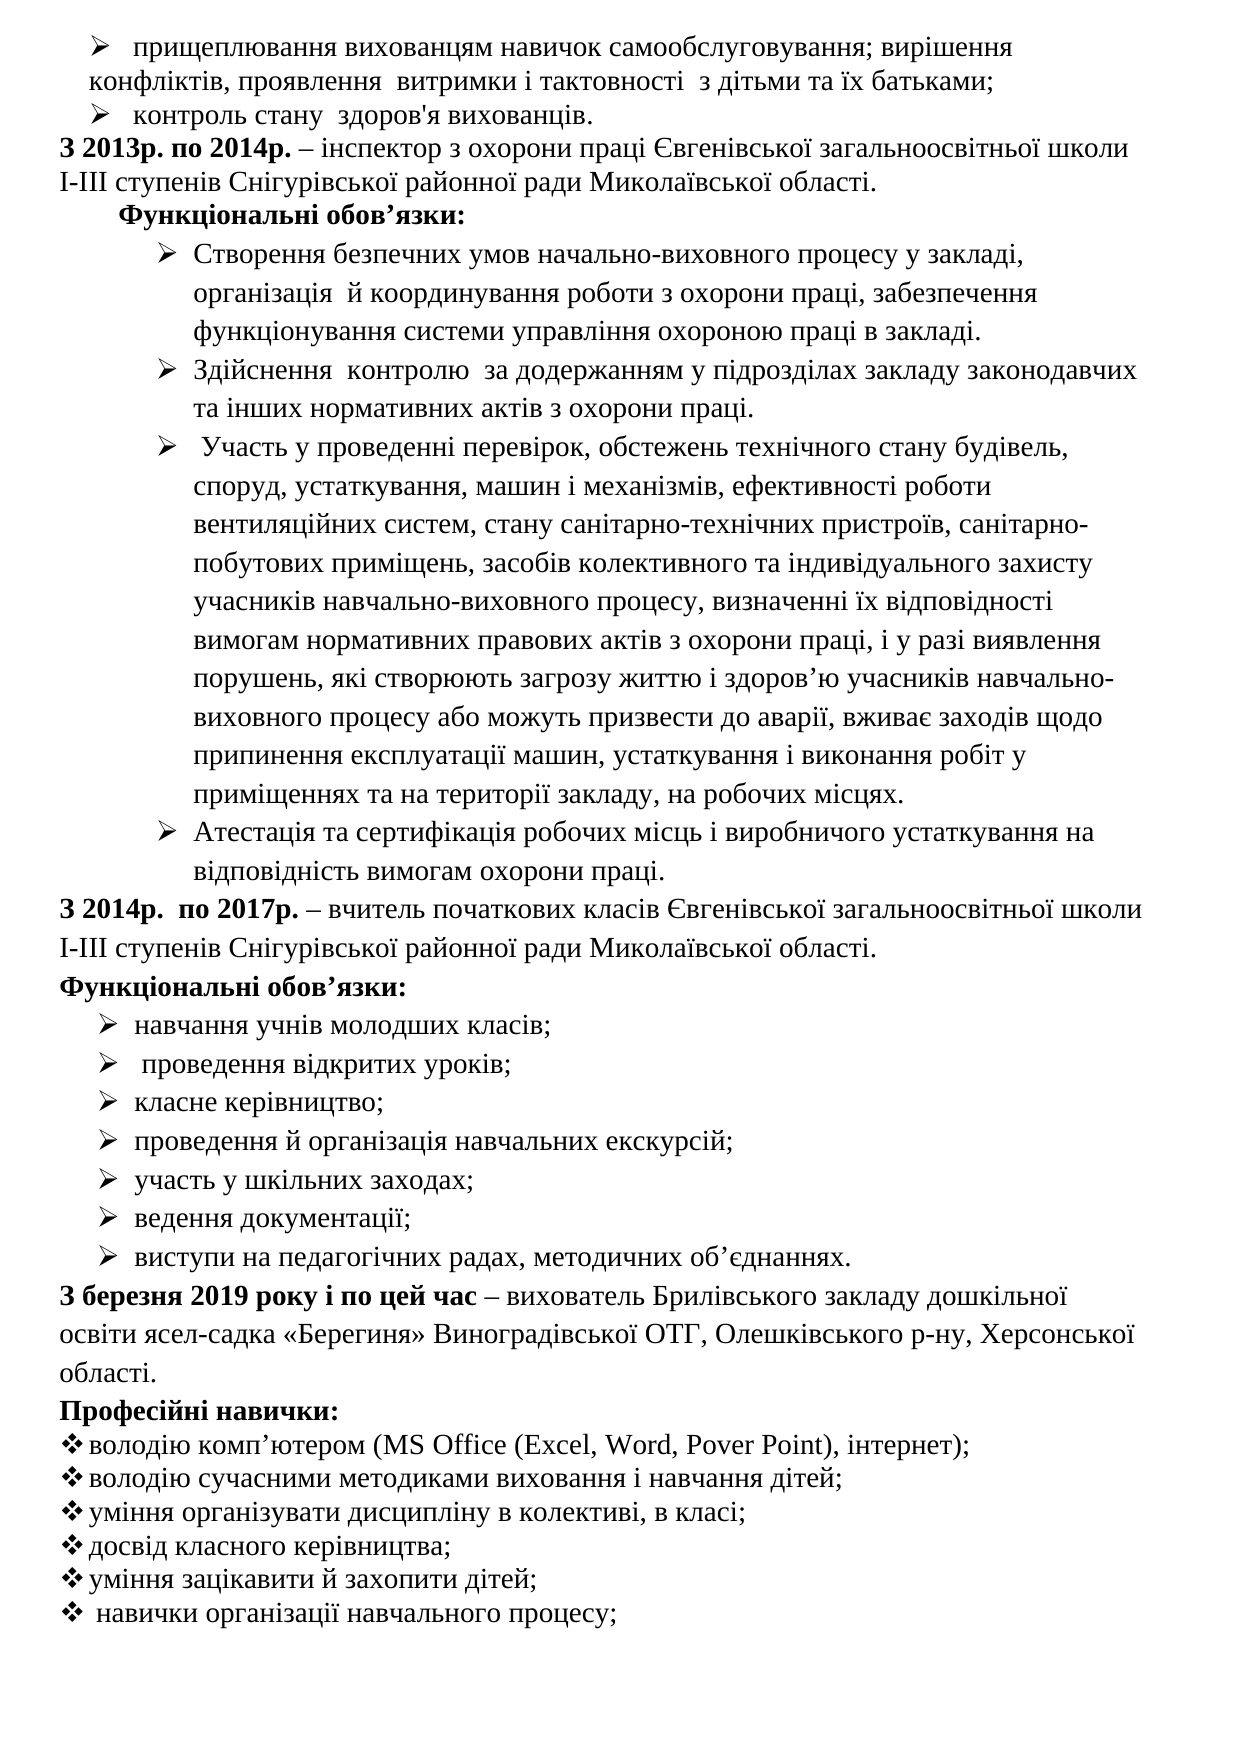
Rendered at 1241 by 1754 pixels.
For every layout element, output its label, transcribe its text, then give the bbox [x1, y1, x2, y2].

list уміння зацікавити й захопити дітей; [59, 1562, 1152, 1595]
list контроль стану здоров'я вихованців. [89, 97, 1152, 130]
list прищеплювання вихованцям навичок самообслуговування; вирішення конфліктів, проявлення витримки і тактовності з дітьми та їх батьками; [89, 29, 1152, 97]
list проведення й організація навчальних екскурсій; [97, 1123, 1152, 1157]
text Професійні навички: [59, 1393, 1152, 1427]
list навчання учнів молодших класів; [97, 1007, 1152, 1041]
list класне керівництво; [97, 1084, 1152, 1118]
text Функціональні обов’язки: [59, 969, 1152, 1002]
list уміння організувати дисципліну в колективі, в класі; [59, 1494, 1152, 1528]
list володію комп’ютером (MS Office (Excel, Word, Pover Point), інтернет); [59, 1427, 1152, 1461]
list Атестація та сертифікація робочих місць і виробничого устаткування на відповідність вимогам охорони праці. [156, 814, 1152, 887]
text Функціональні обов’язки: [59, 197, 1152, 231]
list Участь у проведенні перевірок, обстежень технічного стану будівель, споруд, устаткування, машин і механізмів, ефективності роботи вентиляційних систем, стану санітарно-технічних пристроїв, санітарно-побутових приміщень, засобів колективного та індивідуального захисту учасників навчально-виховного процесу, визначенні їх відповідності вимогам нормативних правових актів з охорони праці, і у разі виявлення порушень, які створюють загрозу життю і здоров’ю учасників навчально-виховного процесу або можуть призвести до аварії, вживає заходів щодо припинення експлуатації машин, устаткування і виконання робіт у приміщеннях та на території закладу, на робочих місцях. [156, 429, 1152, 809]
list виступи на педагогічних радах, методичних об’єднаннях. [97, 1239, 1152, 1273]
list проведення відкритих уроків; [97, 1046, 1152, 1079]
list володію сучасними методиками виховання і навчання дітей; [59, 1461, 1152, 1494]
text З березня 2019 року і по цей час – вихователь Брилівського закладу дошкільної освіти ясел-садка «Берегиня» Виноградівської ОТГ, Олешківського р-ну, Херсонської області. [59, 1278, 1152, 1388]
list навички організації навчального процесу; [59, 1595, 1152, 1629]
text З 2014р. по 2017р. – вчитель початкових класів Євгенівської загальноосвітньої школи І-ІІІ ступенів Снігурівської районної ради Миколаївської області. [59, 892, 1152, 964]
list досвід класного керівництва; [59, 1528, 1152, 1562]
list Створення безпечних умов начально-виховного процесу у закладі, організація й координування роботи з охорони праці, забезпечення функціонування системи управління охороною праці в закладі. [156, 236, 1152, 347]
list участь у шкільних заходах; [97, 1162, 1152, 1196]
list З 2013р. по 2014р. – інспектор з охорони праці Євгенівської загальноосвітньої школи І-ІІІ ступенів Снігурівської районної ради Миколаївської області. [59, 130, 1152, 197]
list Здійснення контролю за додержанням у підрозділах закладу законодавчих та інших нормативних актів з охорони праці. [156, 352, 1152, 424]
list ведення документації; [97, 1201, 1152, 1234]
